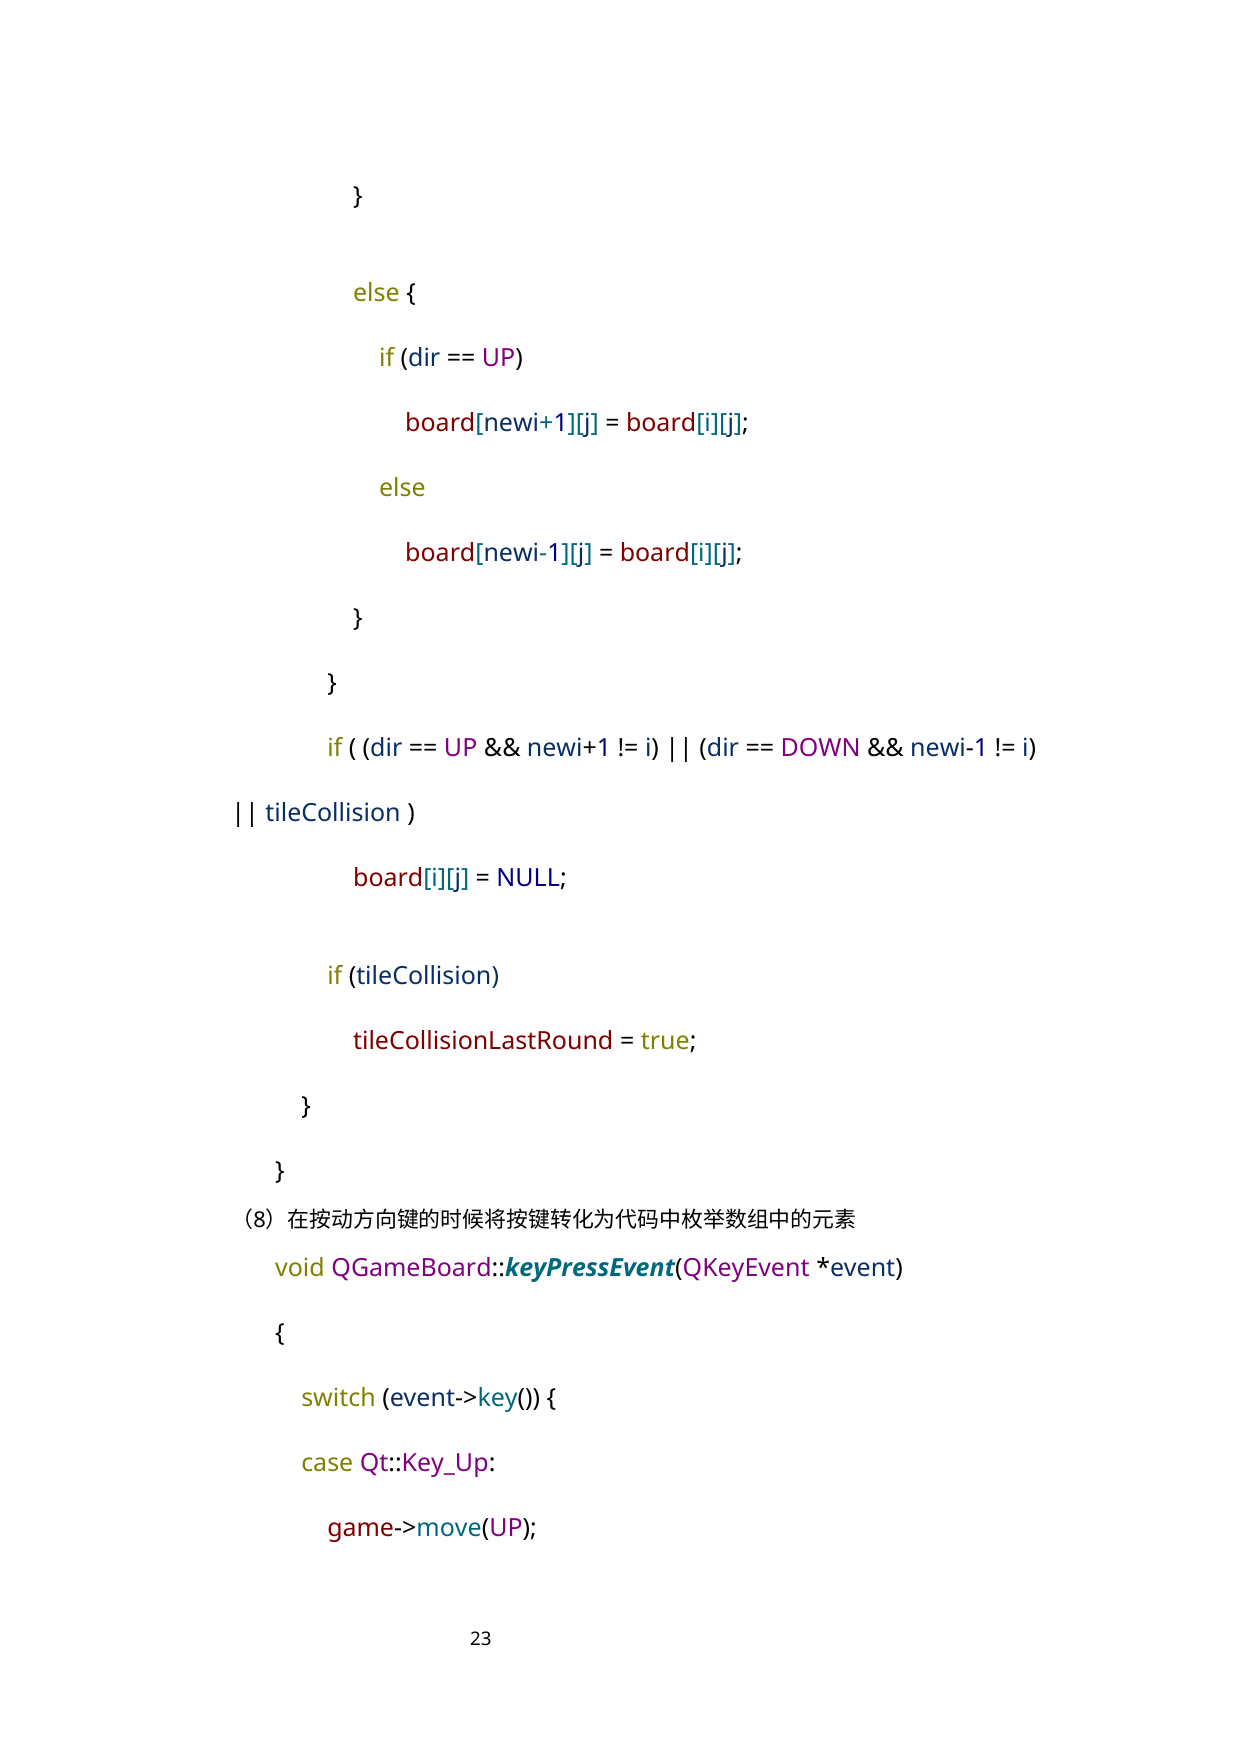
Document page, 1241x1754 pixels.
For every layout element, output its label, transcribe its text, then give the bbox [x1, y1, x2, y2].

text switch (event->key()) { [231, 1364, 1053, 1429]
text if (tileCollision) [231, 942, 1053, 1007]
text } [231, 162, 1053, 227]
text if ( (dir == UP && newi+1 != i) || (dir == DOWN && newi-1 != i) || tileCollision ) [231, 714, 1053, 844]
text void QGameBoard::keyPressEvent(QKeyEvent *event) [231, 1234, 1053, 1299]
text } [231, 1072, 1053, 1137]
text } [231, 1137, 1053, 1202]
text board[i][j] = NULL; [231, 844, 1053, 909]
text { [231, 1299, 1053, 1364]
text board[newi-1][j] = board[i][j]; [231, 519, 1053, 584]
text else { [231, 259, 1053, 324]
text tileCollisionLastRound = true; [231, 1007, 1053, 1072]
text else [231, 454, 1053, 519]
text game->move(UP); [231, 1494, 1053, 1559]
text } [231, 584, 1053, 649]
text } [231, 649, 1053, 714]
text board[newi+1][j] = board[i][j]; [231, 389, 1053, 454]
text case Qt::Key_Up: [231, 1429, 1053, 1494]
list 在按动方向键的时候将按键转化为代码中枚举数组中的元素 [231, 1202, 1053, 1234]
text if (dir == UP) [231, 324, 1053, 389]
